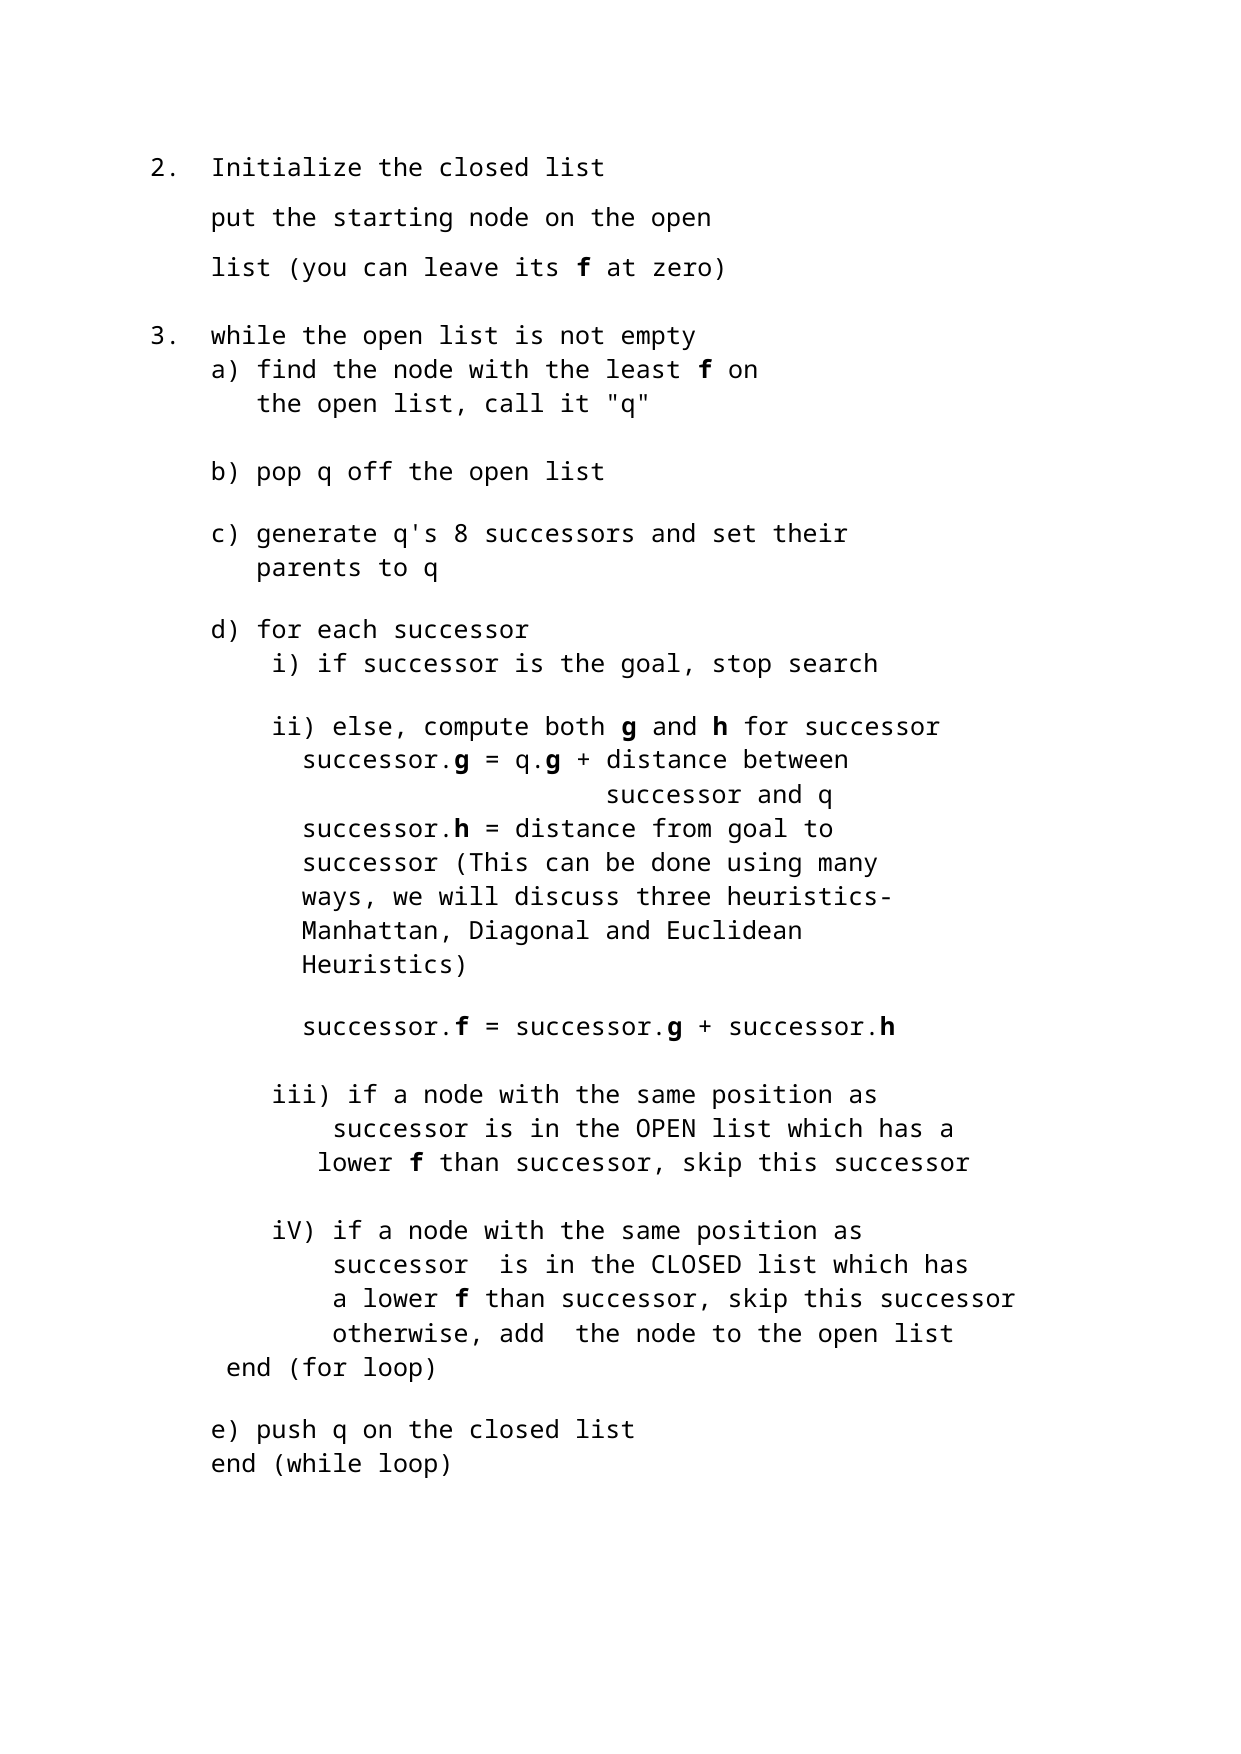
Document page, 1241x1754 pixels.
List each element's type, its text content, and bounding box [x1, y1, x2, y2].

text a lower f than successor, skip this successor [150, 1281, 1090, 1315]
text 2. Initialize the closed list [150, 150, 1090, 184]
text Manhattan, Diagonal and Euclidean [150, 912, 1090, 947]
text successor and q [150, 776, 1090, 810]
text a) find the node with the least f on [150, 352, 1090, 386]
text c) generate q's 8 successors and set their [150, 516, 1090, 550]
text end (while loop) [150, 1445, 1090, 1479]
text ii) else, compute both g and h for successor [150, 708, 1090, 742]
text iV) if a node with the same position as [150, 1213, 1090, 1247]
text successor.f = successor.g + successor.h [150, 1009, 1090, 1043]
text b) pop q off the open list [150, 454, 1090, 488]
text parents to q [150, 550, 1090, 584]
text successor is in the OPEN list which has a [150, 1111, 1090, 1145]
text i) if successor is the goal, stop search [150, 646, 1090, 680]
text the open list, call it "q" [150, 386, 1090, 420]
text successor (This can be done using many [150, 844, 1090, 878]
text e) push q on the closed list [150, 1411, 1090, 1445]
text d) for each successor [150, 612, 1090, 646]
text Heuristics) [150, 947, 1090, 981]
text put the starting node on the open [150, 200, 1090, 234]
text end (for loop) [150, 1349, 1090, 1383]
text successor is in the CLOSED list which has [150, 1247, 1090, 1281]
text successor.h = distance from goal to [150, 810, 1090, 844]
text iii) if a node with the same position as [150, 1077, 1090, 1111]
text otherwise, add the node to the open list [150, 1315, 1090, 1349]
text successor.g = q.g + distance between [150, 742, 1090, 776]
text 3. while the open list is not empty [150, 317, 1090, 352]
text list (you can leave its f at zero) [150, 249, 1090, 283]
text ways, we will discuss three heuristics- [150, 878, 1090, 912]
text lower f than successor, skip this successor [150, 1145, 1090, 1179]
